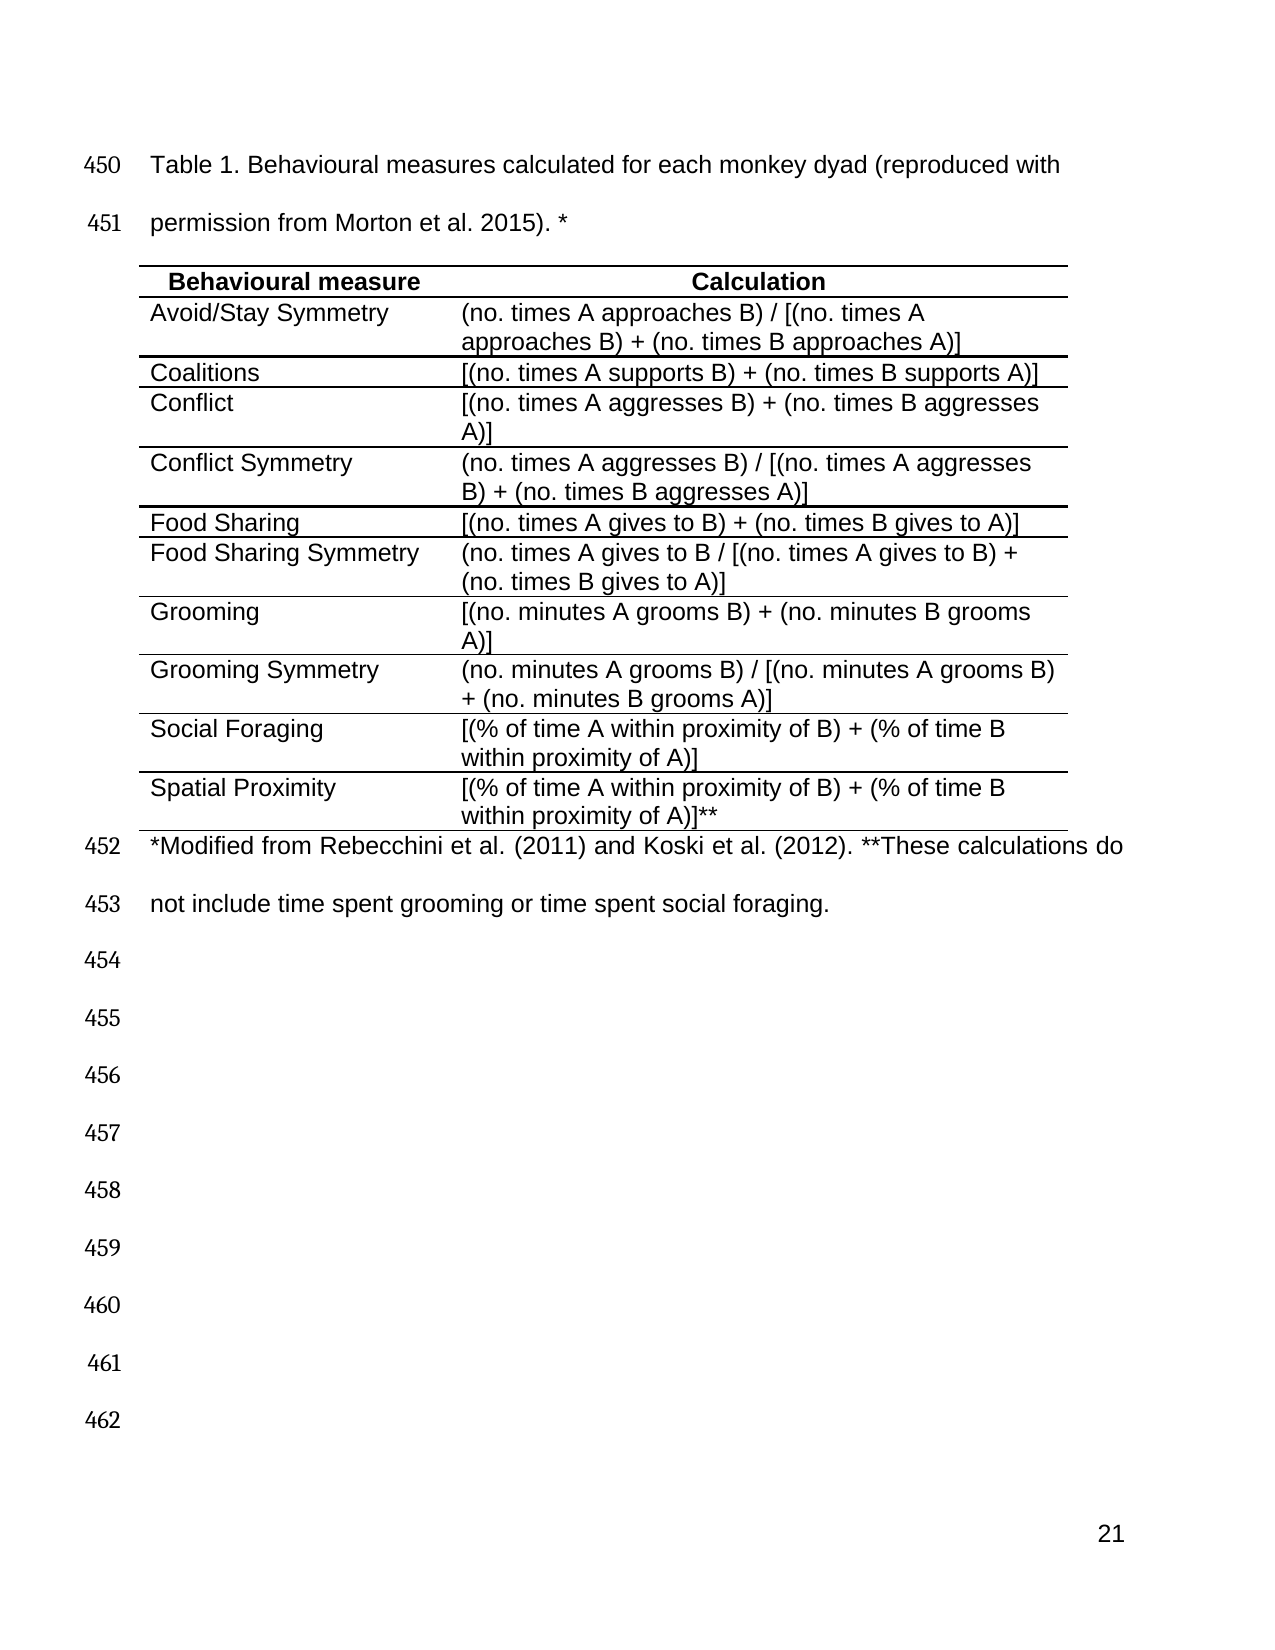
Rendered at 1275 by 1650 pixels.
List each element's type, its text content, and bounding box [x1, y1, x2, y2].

table_header Calculation [450, 267, 1068, 296]
text *Modified from Rebecchini et al. (2011) and Koski et al. (2012). **These calculations do not include time spent grooming or time spent social foraging. [150, 831, 1125, 917]
table_cell Food Sharing Symmetry [139, 538, 450, 596]
table_cell Grooming [139, 597, 450, 654]
table_cell Food Sharing [139, 508, 450, 536]
table_cell [(no. times A aggresses B) + (no. times B aggresses A)] [450, 388, 1068, 446]
table_cell Spatial Proximity [139, 773, 450, 830]
table_cell [(% of time A within proximity of B) + (% of time B within proximity of A)]** [450, 773, 1068, 830]
table_cell [(no. times A gives to B) + (no. times B gives to A)] [450, 508, 1068, 536]
table_cell [(% of time A within proximity of B) + (% of time B within proximity of A)] [450, 714, 1068, 771]
text Table 1. Behavioural measures calculated for each monkey dyad (reproduced with permission from Morton et al. 2015). * [150, 150, 1125, 236]
table_cell Social Foraging [139, 714, 450, 771]
table_header Behavioural measure [139, 267, 450, 296]
table_cell Avoid/Stay Symmetry [139, 298, 450, 355]
table_cell (no. minutes A grooms B) / [(no. minutes A grooms B) + (no. minutes B grooms A)] [450, 655, 1068, 713]
table_cell Coalitions [139, 358, 450, 386]
table_cell Conflict [139, 388, 450, 446]
table_cell (no. times A approaches B) / [(no. times A approaches B) + (no. times B approaches A)] [450, 298, 1068, 355]
table_cell Conflict Symmetry [139, 448, 450, 505]
table_cell [(no. minutes A grooms B) + (no. minutes B grooms A)] [450, 597, 1068, 654]
table_cell (no. times A aggresses B) / [(no. times A aggresses B) + (no. times B aggresses A)] [450, 448, 1068, 505]
table_cell [(no. times A supports B) + (no. times B supports A)] [450, 358, 1068, 386]
table_cell (no. times A gives to B / [(no. times A gives to B) + (no. times B gives to A)] [450, 538, 1068, 596]
table_cell Grooming Symmetry [139, 655, 450, 713]
